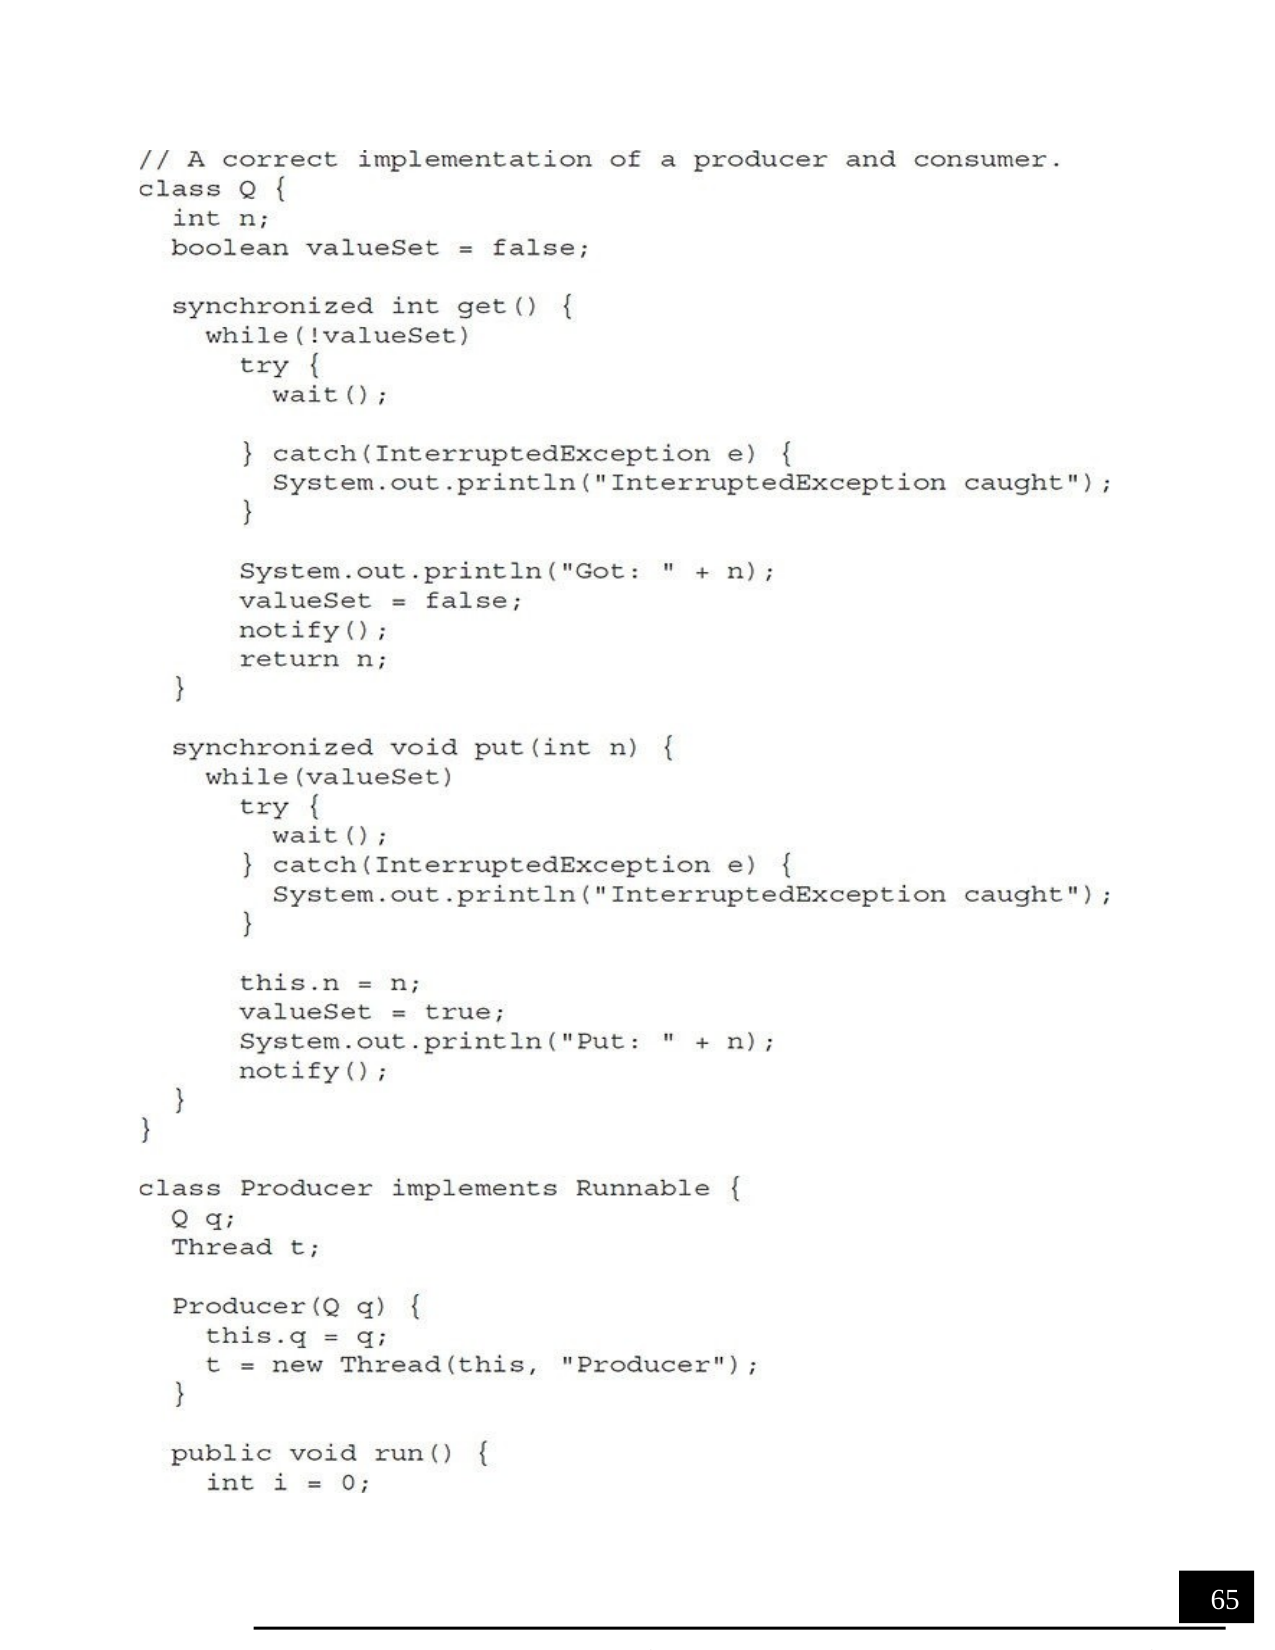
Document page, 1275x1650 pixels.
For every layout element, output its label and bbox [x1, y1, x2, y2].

picture [139, 150, 1110, 1493]
